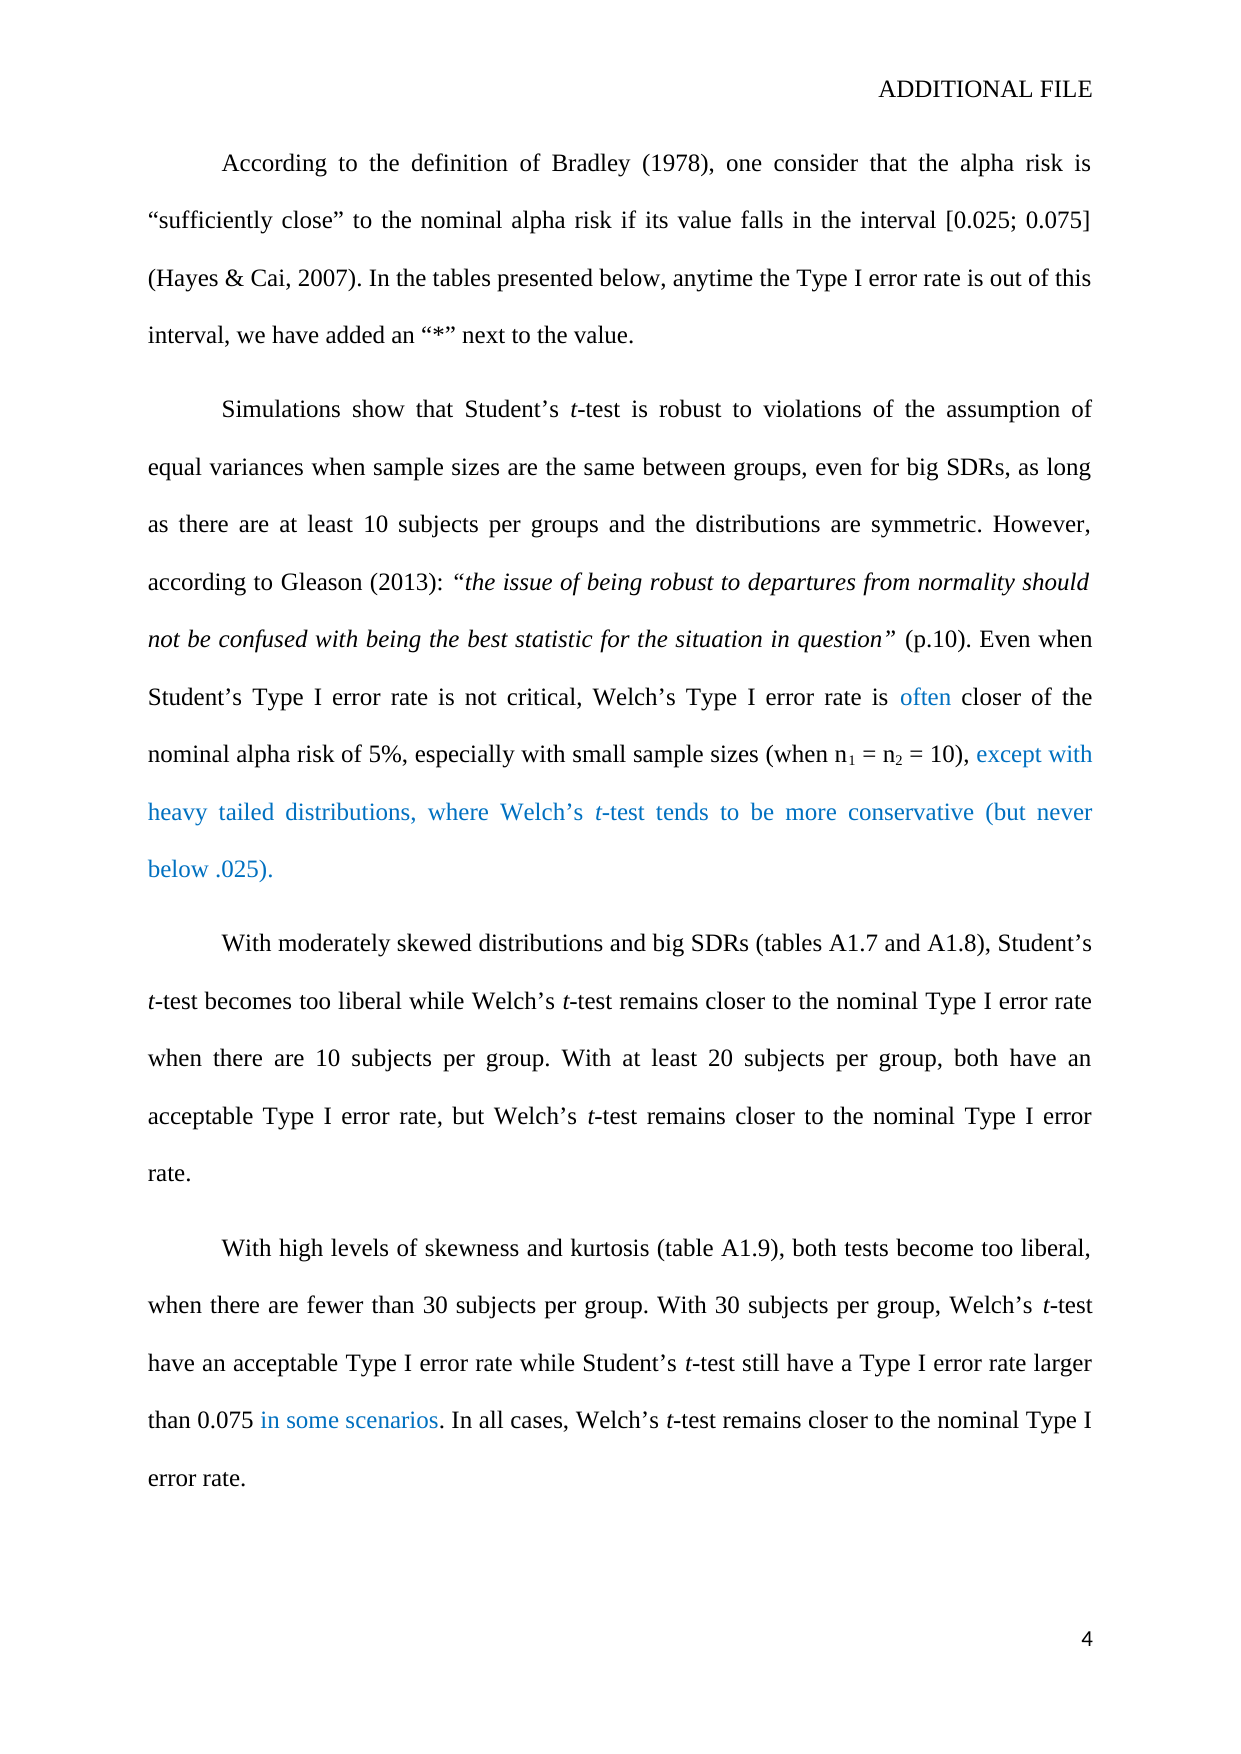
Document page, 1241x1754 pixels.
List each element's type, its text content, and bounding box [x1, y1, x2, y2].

text With moderately skewed distributions and big SDRs (tables A1.7 and A1.8), Student’s t-test becomes too liberal while Welch’s t-test remains closer to the nominal Type I error rate when there are 10 subjects per group. With at least 20 subjects per group, both have an acceptable Type I error rate, but Welch’s t-test remains closer to the nominal Type I error rate. [148, 928, 1093, 1187]
text According to the definition of Bradley (1978), one consider that the alpha risk is “sufficiently close” to the nominal alpha risk if its value falls in the interval [0.025; 0.075] (Hayes & Cai, 2007). In the tables presented below, anytime the Type I error rate is out of this interval, we have added an “*” next to the value. [148, 148, 1093, 349]
text Simulations show that Student’s t-test is robust to violations of the assumption of equal variances when sample sizes are the same between groups, even for big SDRs, as long as there are at least 10 subjects per groups and the distributions are symmetric. However, according to Gleason (2013): “the issue of being robust to departures from normality should not be confused with being the best statistic for the situation in question” (p.10). Even when Student’s Type I error rate is not critical, Welch’s Type I error rate is often closer of the nominal alpha risk of 5%, especially with small sample sizes (when n1 = n2 = 10), except with heavy tailed distributions, where Welch’s t-test tends to be more conservative (but never below .025). [148, 394, 1093, 883]
text With high levels of skewness and kurtosis (table A1.9), both tests become too liberal, when there are fewer than 30 subjects per group. With 30 subjects per group, Welch’s t-test have an acceptable Type I error rate while Student’s t-test still have a Type I error rate larger than 0.075 in some scenarios. In all cases, Welch’s t-test remains closer to the nominal Type I error rate. [148, 1233, 1093, 1491]
